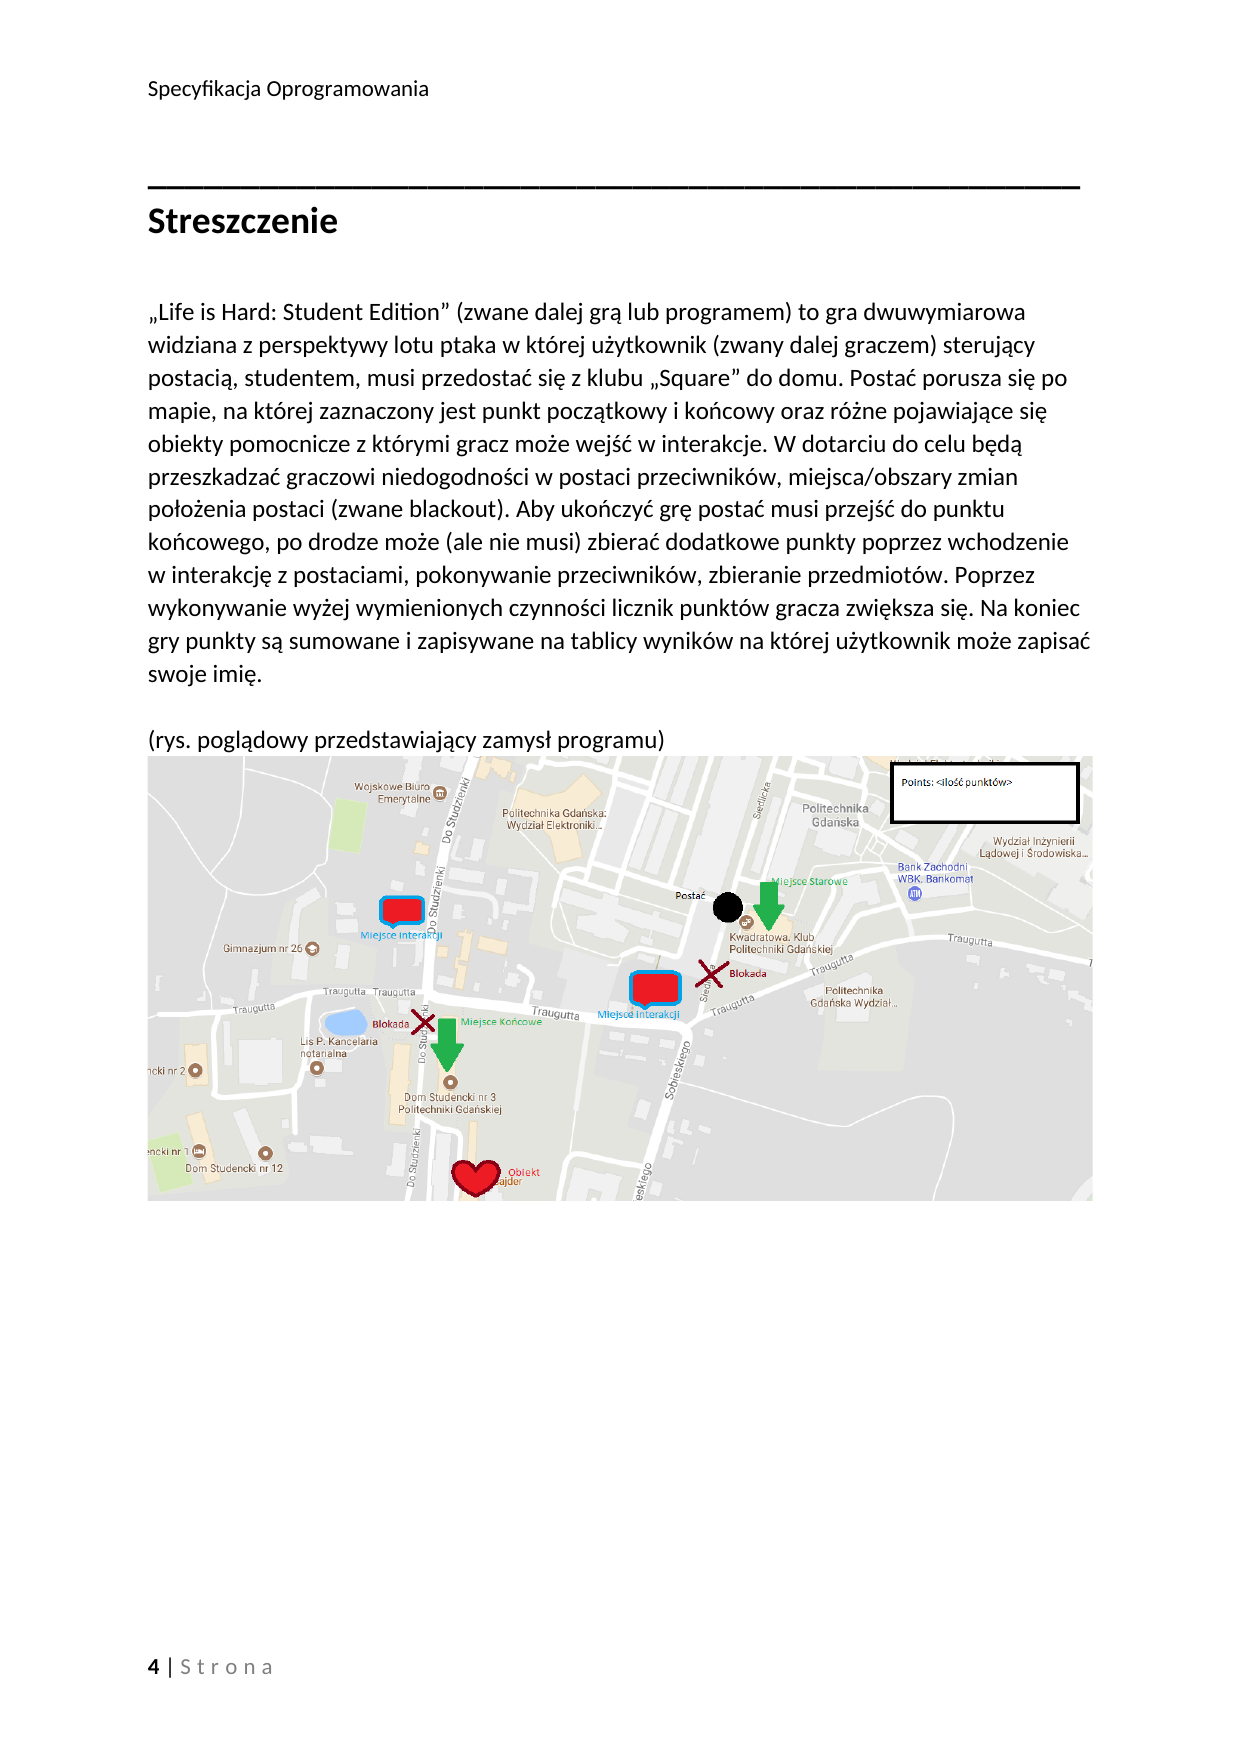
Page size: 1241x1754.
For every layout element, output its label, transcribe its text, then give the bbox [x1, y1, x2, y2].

text __________________________________________________ [148, 148, 1093, 193]
text (rys. poglądowy przedstawiający zamysł programu) [148, 724, 1093, 754]
text Streszczenie [148, 197, 1093, 243]
text „Life is Hard: Student Edition” (zwane dalej grą lub programem) to gra dwuwymiarowa widziana z perspektywy lotu ptaka w której użytkownik (zwany dalej graczem) sterujący postacią, studentem, musi przedostać się z klubu „Square” do domu. Postać porusza się po mapie, na której zaznaczony jest punkt początkowy i końcowy oraz różne pojawiające się obiekty pomocnicze z którymi gracz może wejść w interakcje. W dotarciu do celu będą przeszkadzać graczowi niedogodności w postaci przeciwników, miejsca/obszary zmian położenia postaci (zwane blackout). Aby ukończyć grę postać musi przejść do punktu końcowego, po drodze może (ale nie musi) zbierać dodatkowe punkty poprzez wchodzenie w interakcję z postaciami, pokonywanie przeciwników, zbieranie przedmiotów. Poprzez wykonywanie wyżej wymienionych czynności licznik punktów gracza zwiększa się. Na koniec gry punkty są sumowane i zapisywane na tablicy wyników na której użytkownik może zapisać swoje imię. [148, 296, 1093, 689]
picture [147, 756, 1093, 1201]
